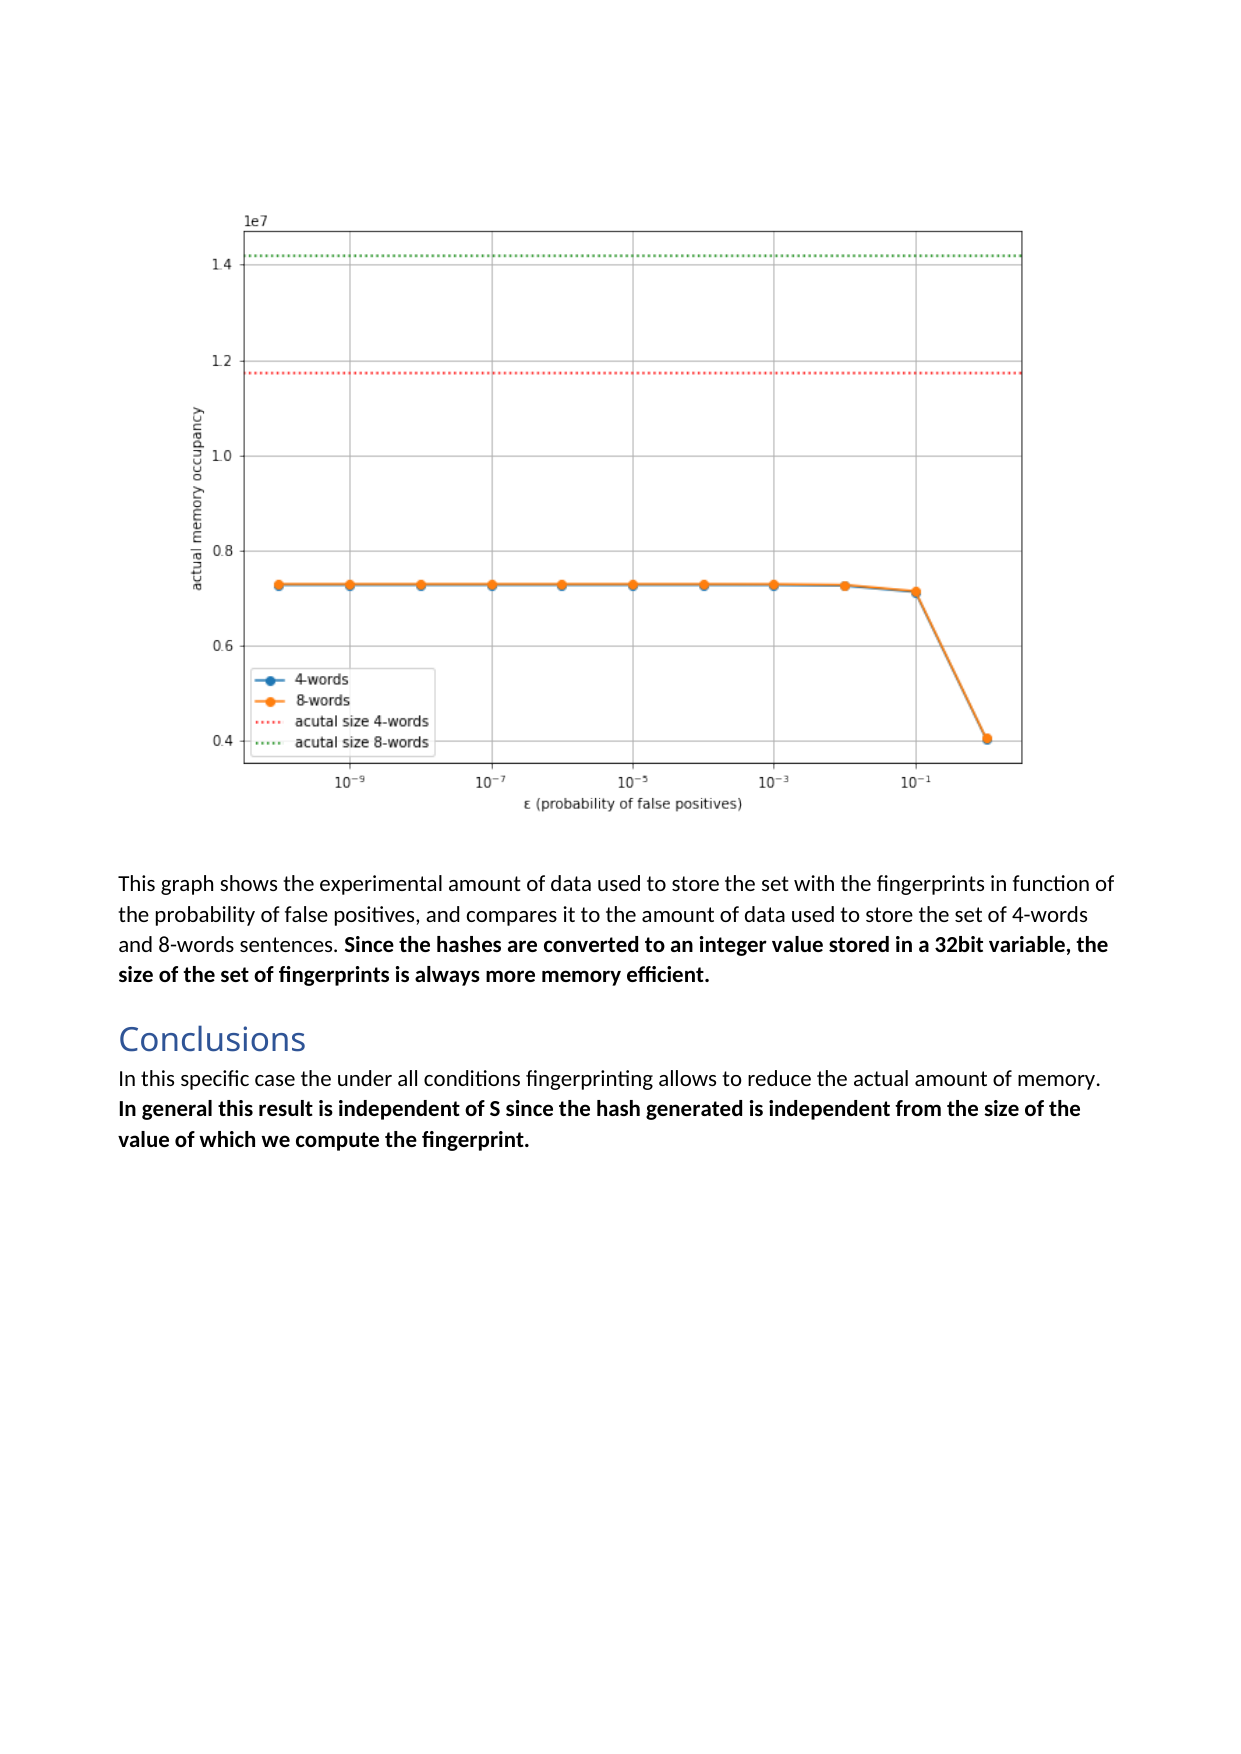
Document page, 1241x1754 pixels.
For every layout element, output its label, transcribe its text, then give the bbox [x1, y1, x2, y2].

text This graph shows the experimental amount of data used to store the set with the fingerprints in function of the probability of false positives, and compares it to the amount of data used to store the set of 4-words and 8-words sentences. Since the hashes are converted to an integer value stored in a 32bit variable, the size of the set of fingerprints is always more memory efficient. [118, 869, 1122, 988]
subtitle Conclusions [118, 1015, 1122, 1061]
text In this specific case the under all conditions fingerprinting allows to reduce the actual amount of memory. In general this result is independent of S since the hash generated is independent from the size of the value of which we compute the fingerprint. [118, 1064, 1122, 1153]
picture [118, 147, 1122, 851]
